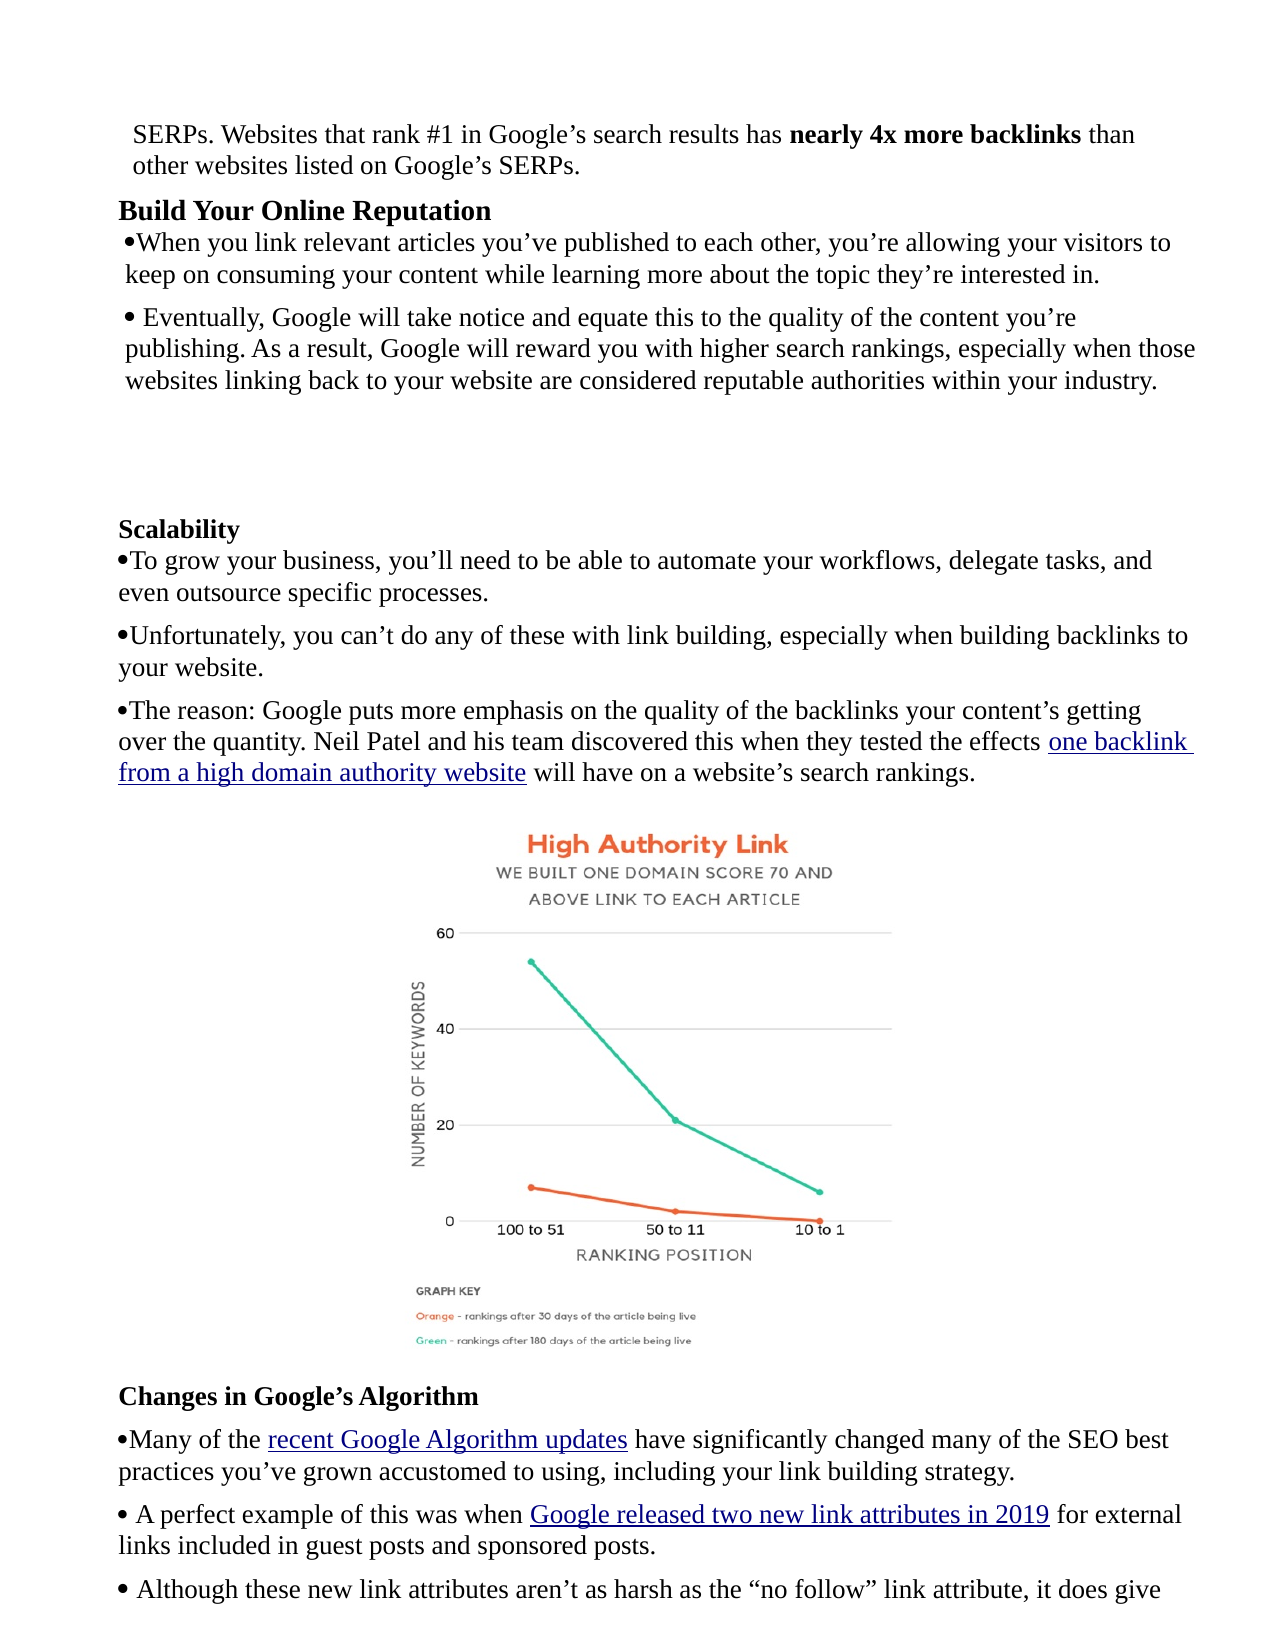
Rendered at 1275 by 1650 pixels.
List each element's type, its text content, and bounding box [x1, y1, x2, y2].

subtitle Build Your Online Reputation [118, 193, 1196, 226]
list The reason: Google puts more emphasis on the quality of the backlinks your content’s getting over the quantity. Neil Patel and his team discovered this when they tested the effects one backlink from a high domain authority website will have on a website’s search rankings. [118, 694, 1196, 788]
list To grow your business, you’ll need to be able to automate your workflows, delegate tasks, and even outsource specific processes. [118, 544, 1196, 607]
list Unfortunately, you can’t do any of these with link building, especially when building backlinks to your website. [118, 619, 1196, 682]
list When you link relevant articles you’ve published to each other, you’re allowing your visitors to keep on consuming your content while learning more about the topic they’re interested in. [125, 226, 1196, 289]
list A perfect example of this was when Google released two new link attributes in 2019 for external links included in guest posts and sponsored posts. [118, 1498, 1196, 1561]
subtitle Scalability [118, 513, 1196, 544]
picture [377, 819, 924, 1355]
list Eventually, Google will take notice and equate this to the quality of the content you’re publishing. As a result, Google will reward you with higher search rankings, especially when those websites linking back to your website are considered reputable authorities within your industry. [125, 301, 1196, 395]
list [118, 1573, 1196, 1604]
list Many of the recent Google Algorithm updates have significantly changed many of the SEO best practices you’ve grown accustomed to using, including your link building strategy. [118, 1423, 1196, 1486]
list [132, 118, 1196, 180]
